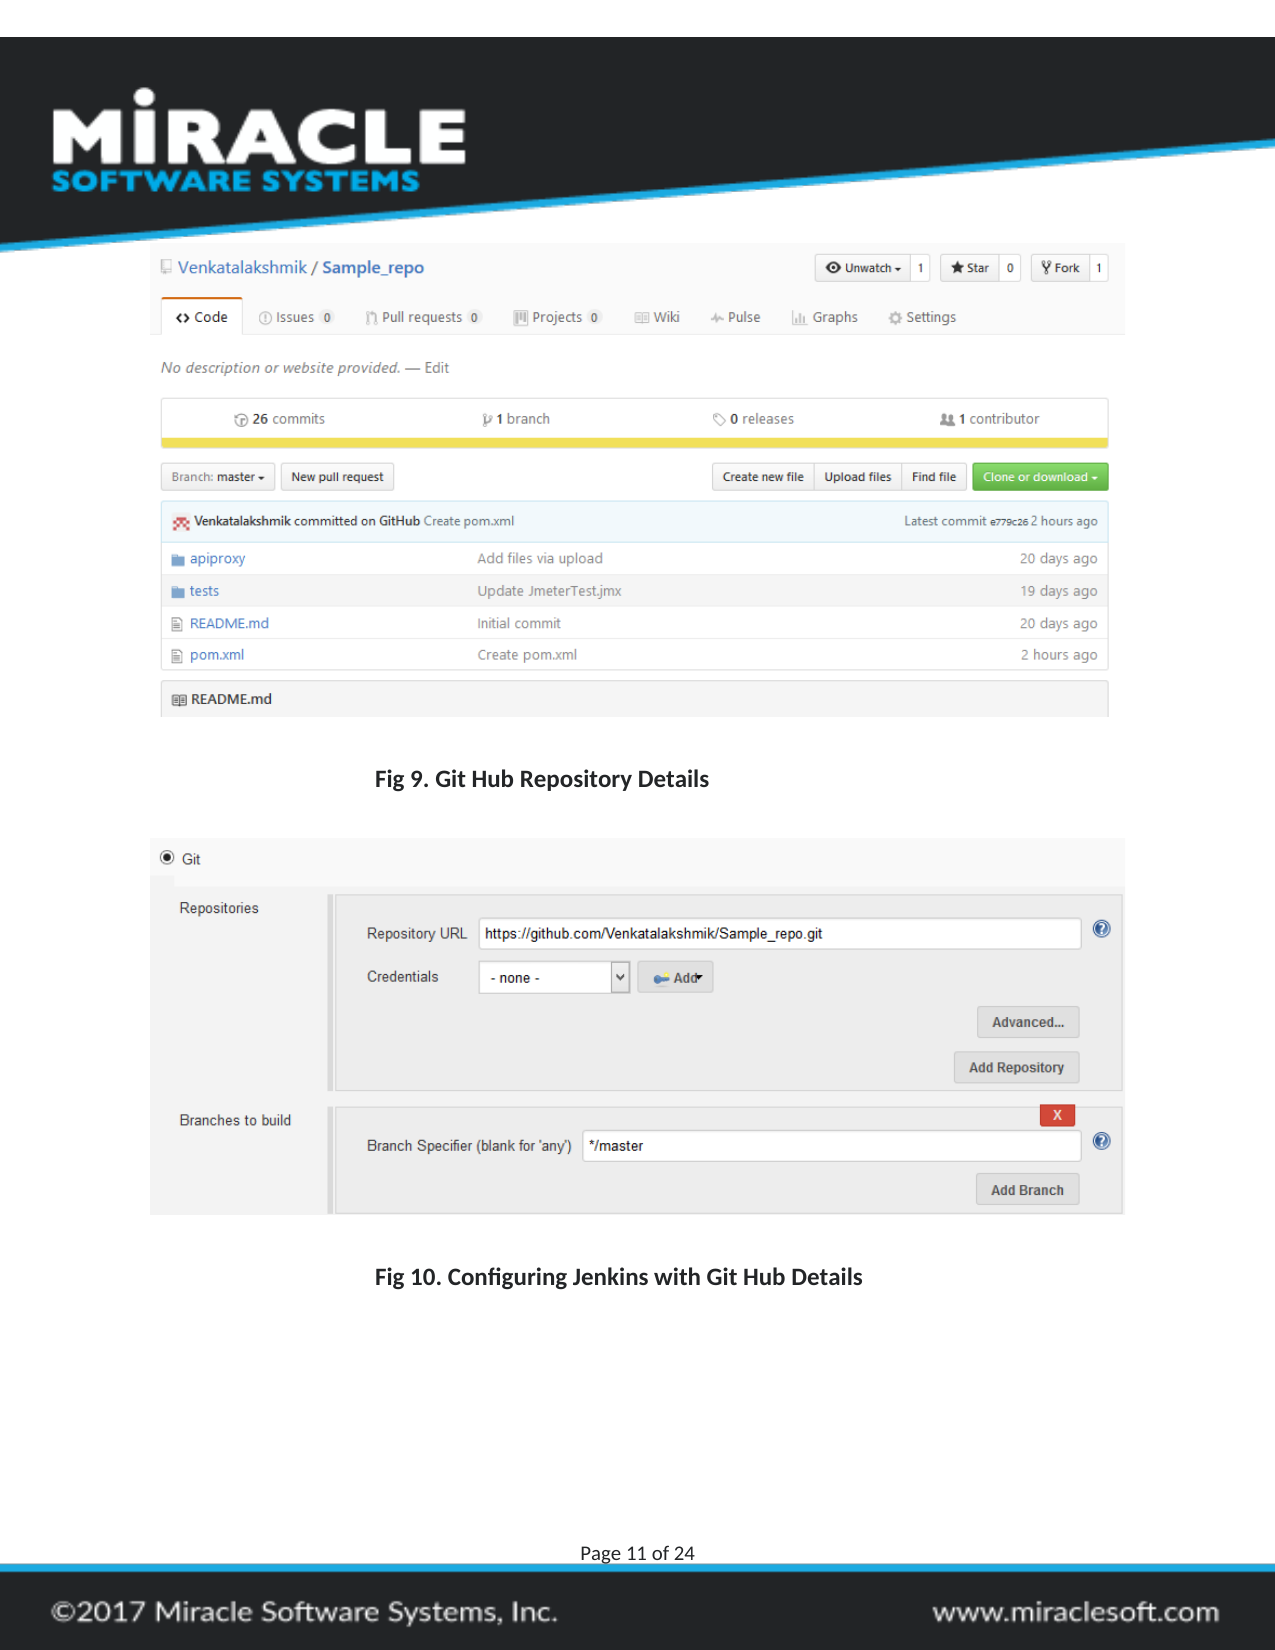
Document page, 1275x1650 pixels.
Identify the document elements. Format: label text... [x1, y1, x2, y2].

text Fig 10. Configuring Jenkins with Git Hub Details [150, 1261, 1125, 1292]
picture [0, 37, 1275, 1650]
text Fig 9. Git Hub Repository Details [150, 764, 1125, 794]
